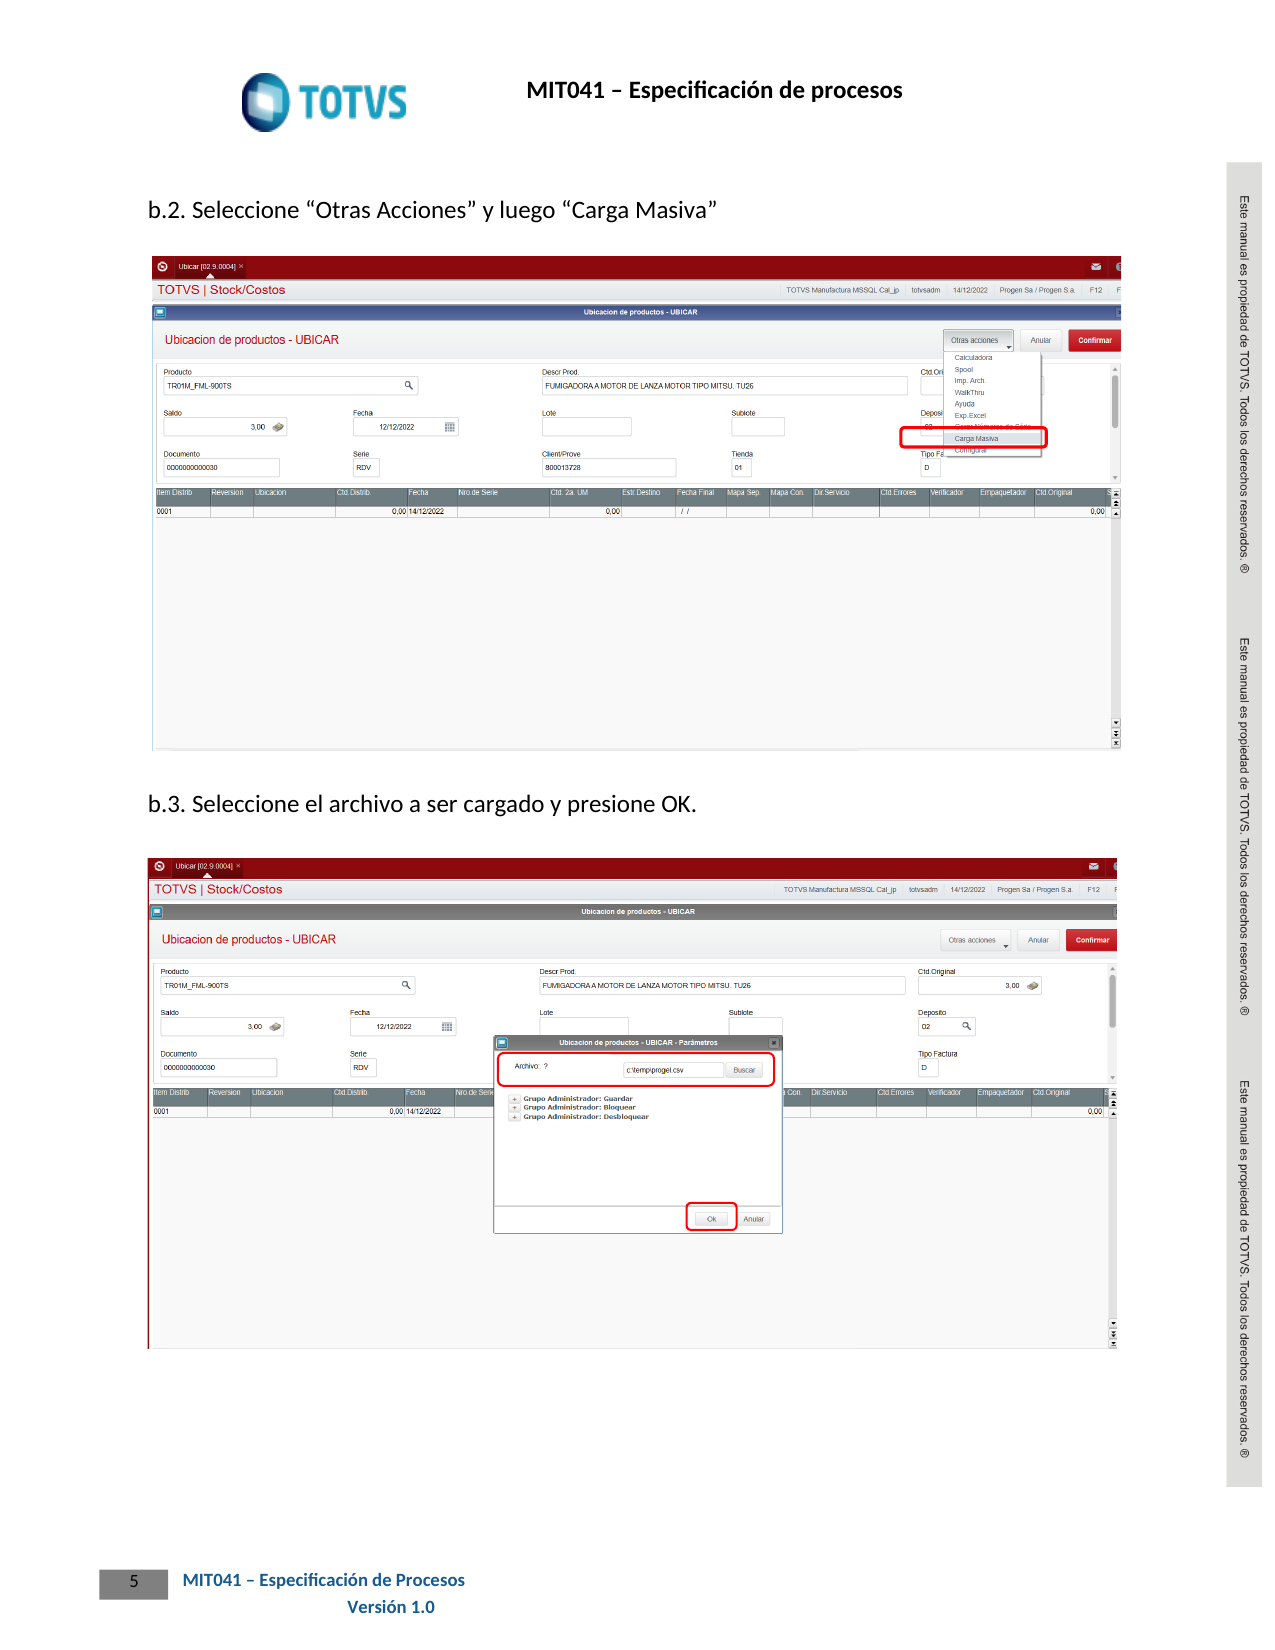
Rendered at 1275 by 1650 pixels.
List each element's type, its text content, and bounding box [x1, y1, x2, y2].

picture [242, 73, 407, 132]
text b.2. Seleccione “Otras Acciones” y luego “Carga Masiva” [148, 194, 1203, 224]
text b.3. Seleccione el archivo a ser cargado y presione OK. [148, 789, 1203, 819]
picture [152, 255, 1122, 751]
picture [147, 858, 1117, 1349]
picture [1226, 162, 1262, 1487]
